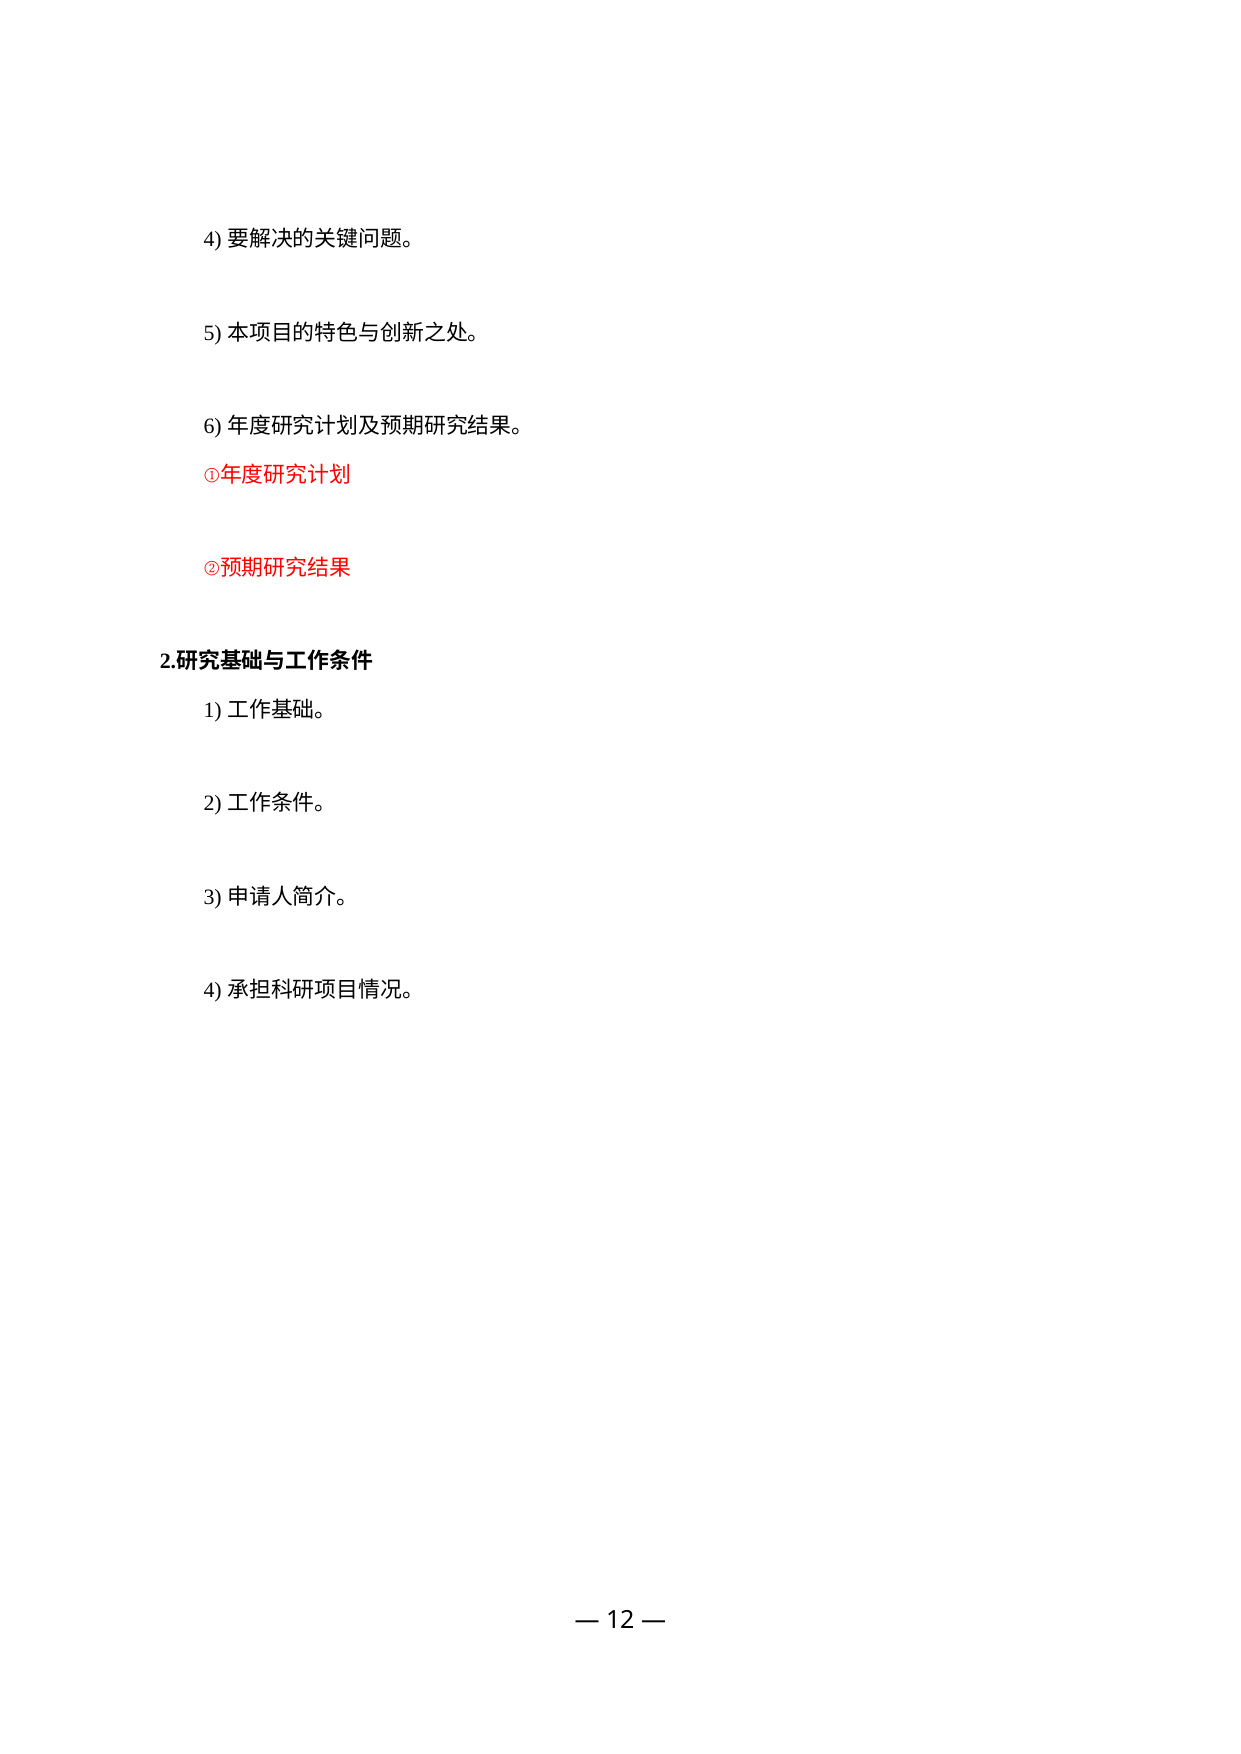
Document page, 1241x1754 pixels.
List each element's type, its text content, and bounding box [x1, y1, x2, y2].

text ②预期研究结果 [159, 550, 1081, 582]
text 5) 本项目的特色与创新之处。 [159, 314, 1081, 347]
text 3) 申请人简介。 [159, 878, 1081, 911]
text 6) 年度研究计划及预期研究结果。 [159, 408, 1081, 440]
text 4) 承担科研项目情况。 [159, 972, 1081, 1004]
text 2.研究基础与工作条件 [159, 643, 1081, 676]
text 4) 要解决的关键问题。 [159, 221, 1081, 253]
text ①年度研究计划 [159, 456, 1081, 489]
text 2) 工作条件。 [159, 785, 1081, 817]
text 1) 工作基础。 [159, 691, 1081, 724]
